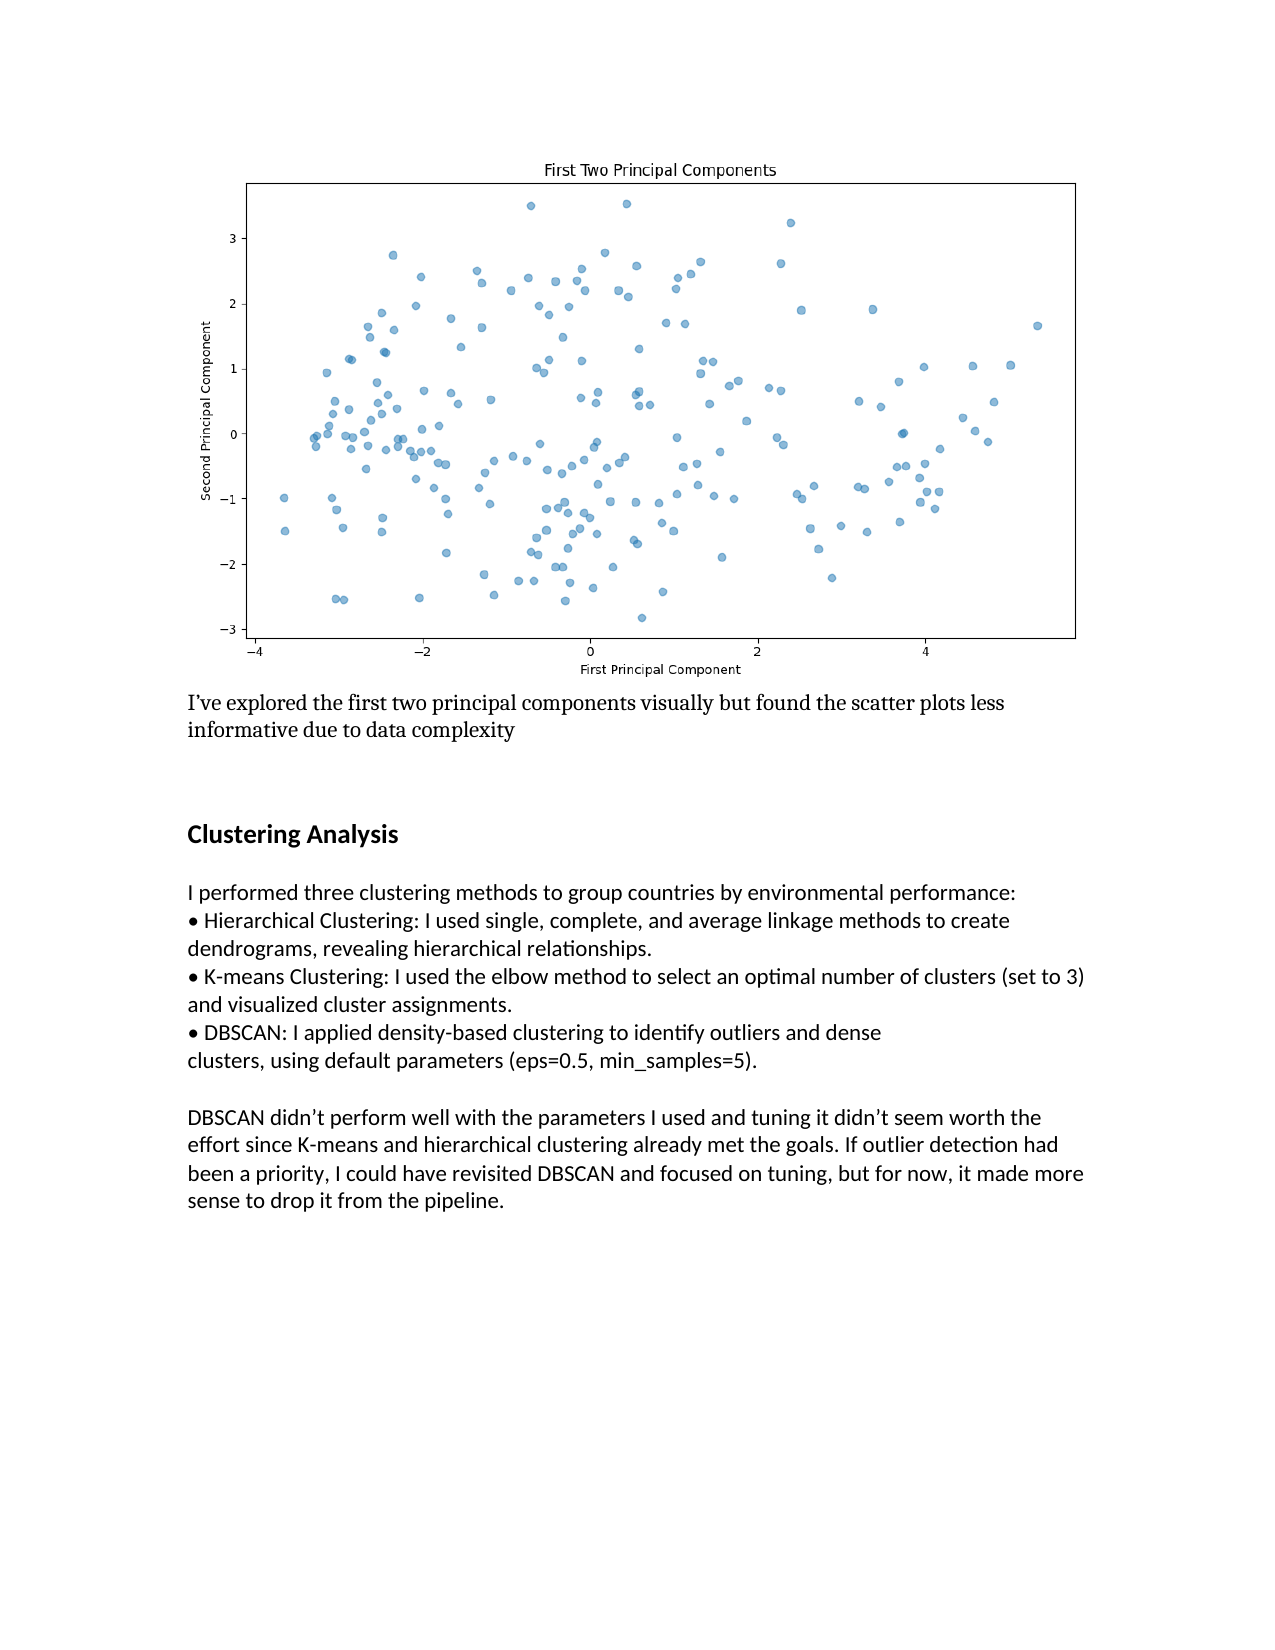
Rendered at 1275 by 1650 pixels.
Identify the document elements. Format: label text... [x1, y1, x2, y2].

text • K-means Clustering: I used the elbow method to select an optimal number of clusters (set to 3) and visualized cluster assignments. [187, 962, 1087, 1018]
subtitle Clustering Analysis [187, 817, 1087, 850]
text I performed three clustering methods to group countries by environmental performance: [187, 878, 1087, 906]
text clusters, using default parameters (eps=0.5, min_samples=5). [187, 1047, 1087, 1074]
text • DBSCAN: I applied density-based clustering to identify outliers and dense [187, 1018, 1087, 1047]
text I’ve explored the first two principal components visually but found the scatter plots less informative due to data complexity [187, 690, 1087, 743]
text DBSCAN didn’t perform well with the parameters I used and tuning it didn’t seem worth the effort since K-means and hierarchical clustering already met the goals. If outlier detection had been a priority, I could have revisited DBSCAN and focused on tuning, but for now, it made more sense to drop it from the pipeline. [187, 1103, 1087, 1215]
picture [187, 150, 1088, 690]
text • Hierarchical Clustering: I used single, complete, and average linkage methods to create dendrograms, revealing hierarchical relationships. [187, 906, 1087, 962]
